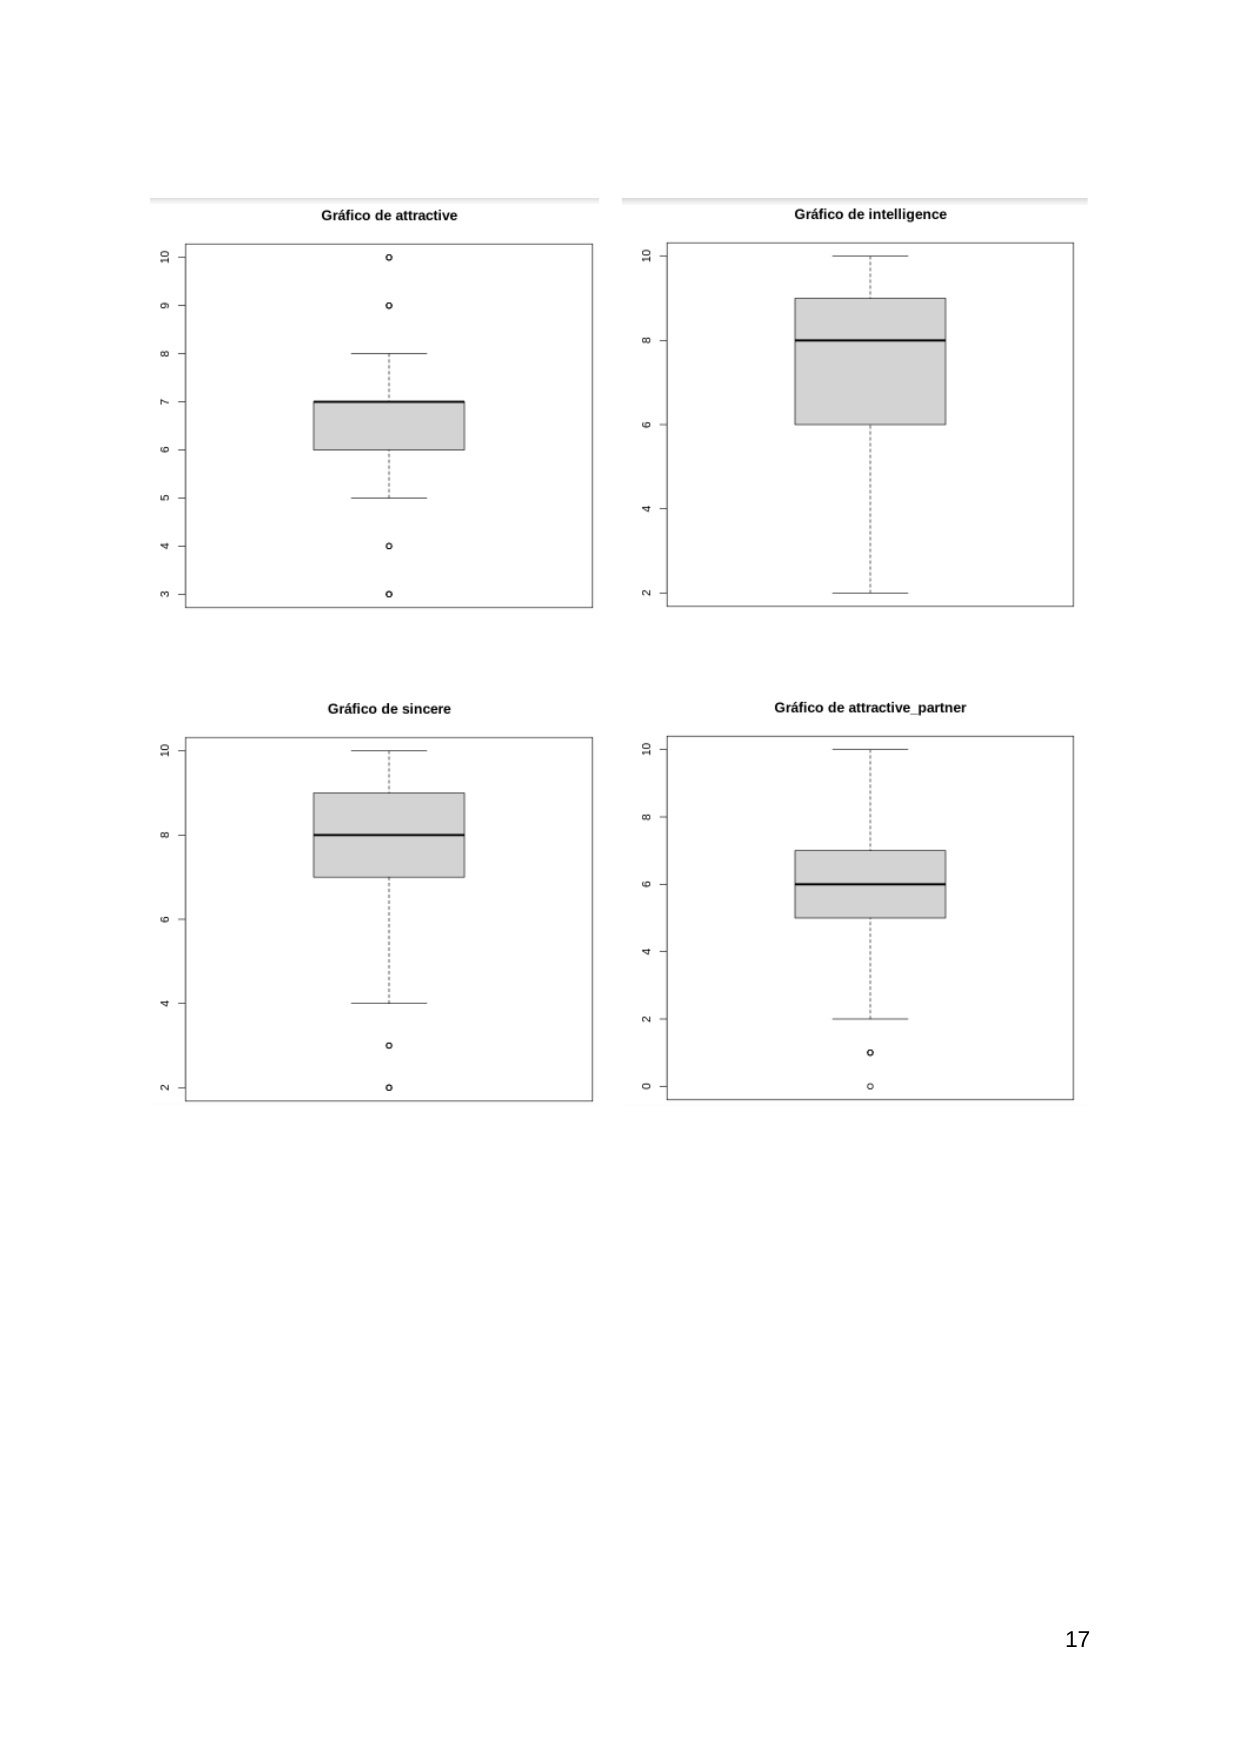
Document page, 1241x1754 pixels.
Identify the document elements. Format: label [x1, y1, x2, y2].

picture [150, 198, 600, 1105]
picture [621, 198, 1088, 1106]
